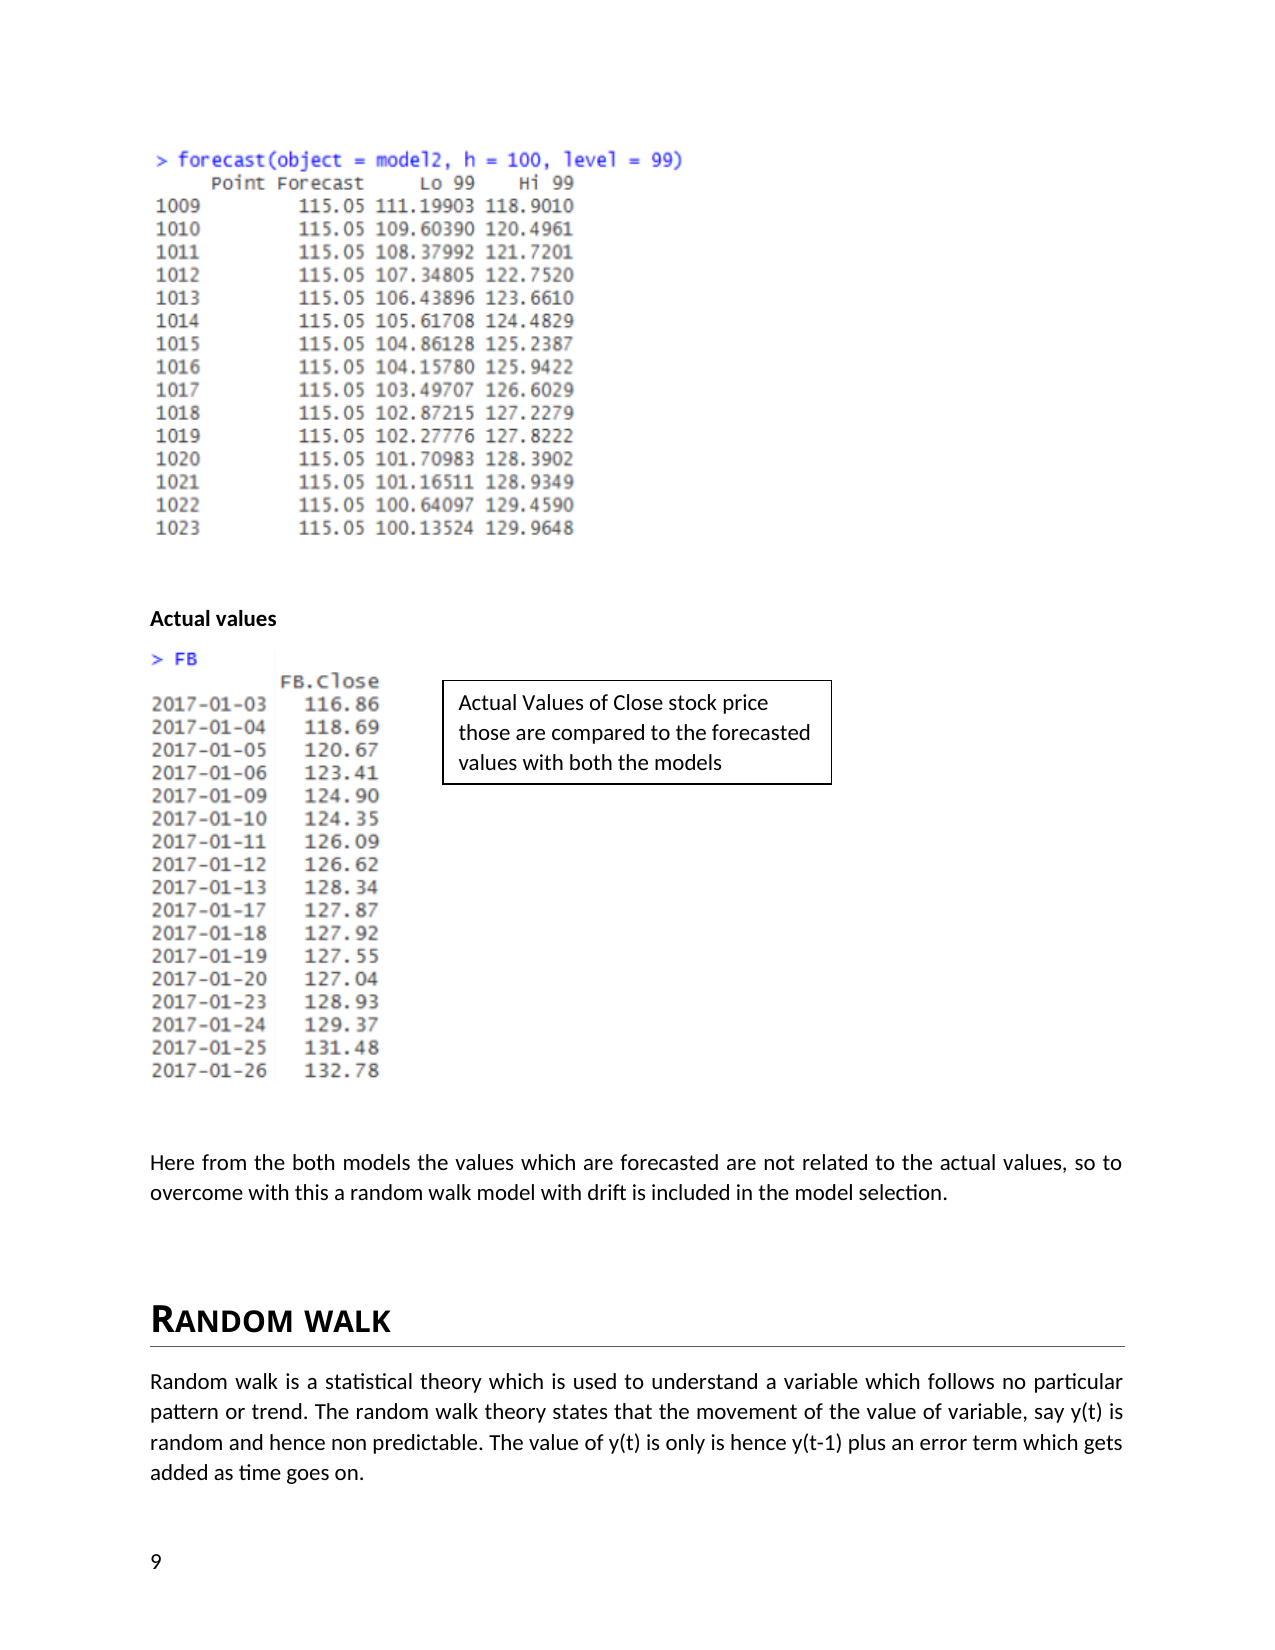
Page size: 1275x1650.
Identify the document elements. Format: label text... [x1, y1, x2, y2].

text Actual values [150, 604, 1125, 632]
picture [155, 150, 693, 538]
picture [150, 650, 388, 1082]
subtitle Random walk [150, 1292, 1125, 1346]
text Here from the both models the values which are forecasted are not related to the actual values, so to overcome with this a random walk model with drift is included in the model selection. [150, 1148, 1125, 1206]
text Random walk is a statistical theory which is used to understand a variable which follows no particular pattern or trend. The random walk theory states that the movement of the value of variable, say y(t) is random and hence non predictable. The value of y(t) is only is hence y(t-1) plus an error term which gets added as time goes on. [150, 1367, 1125, 1486]
